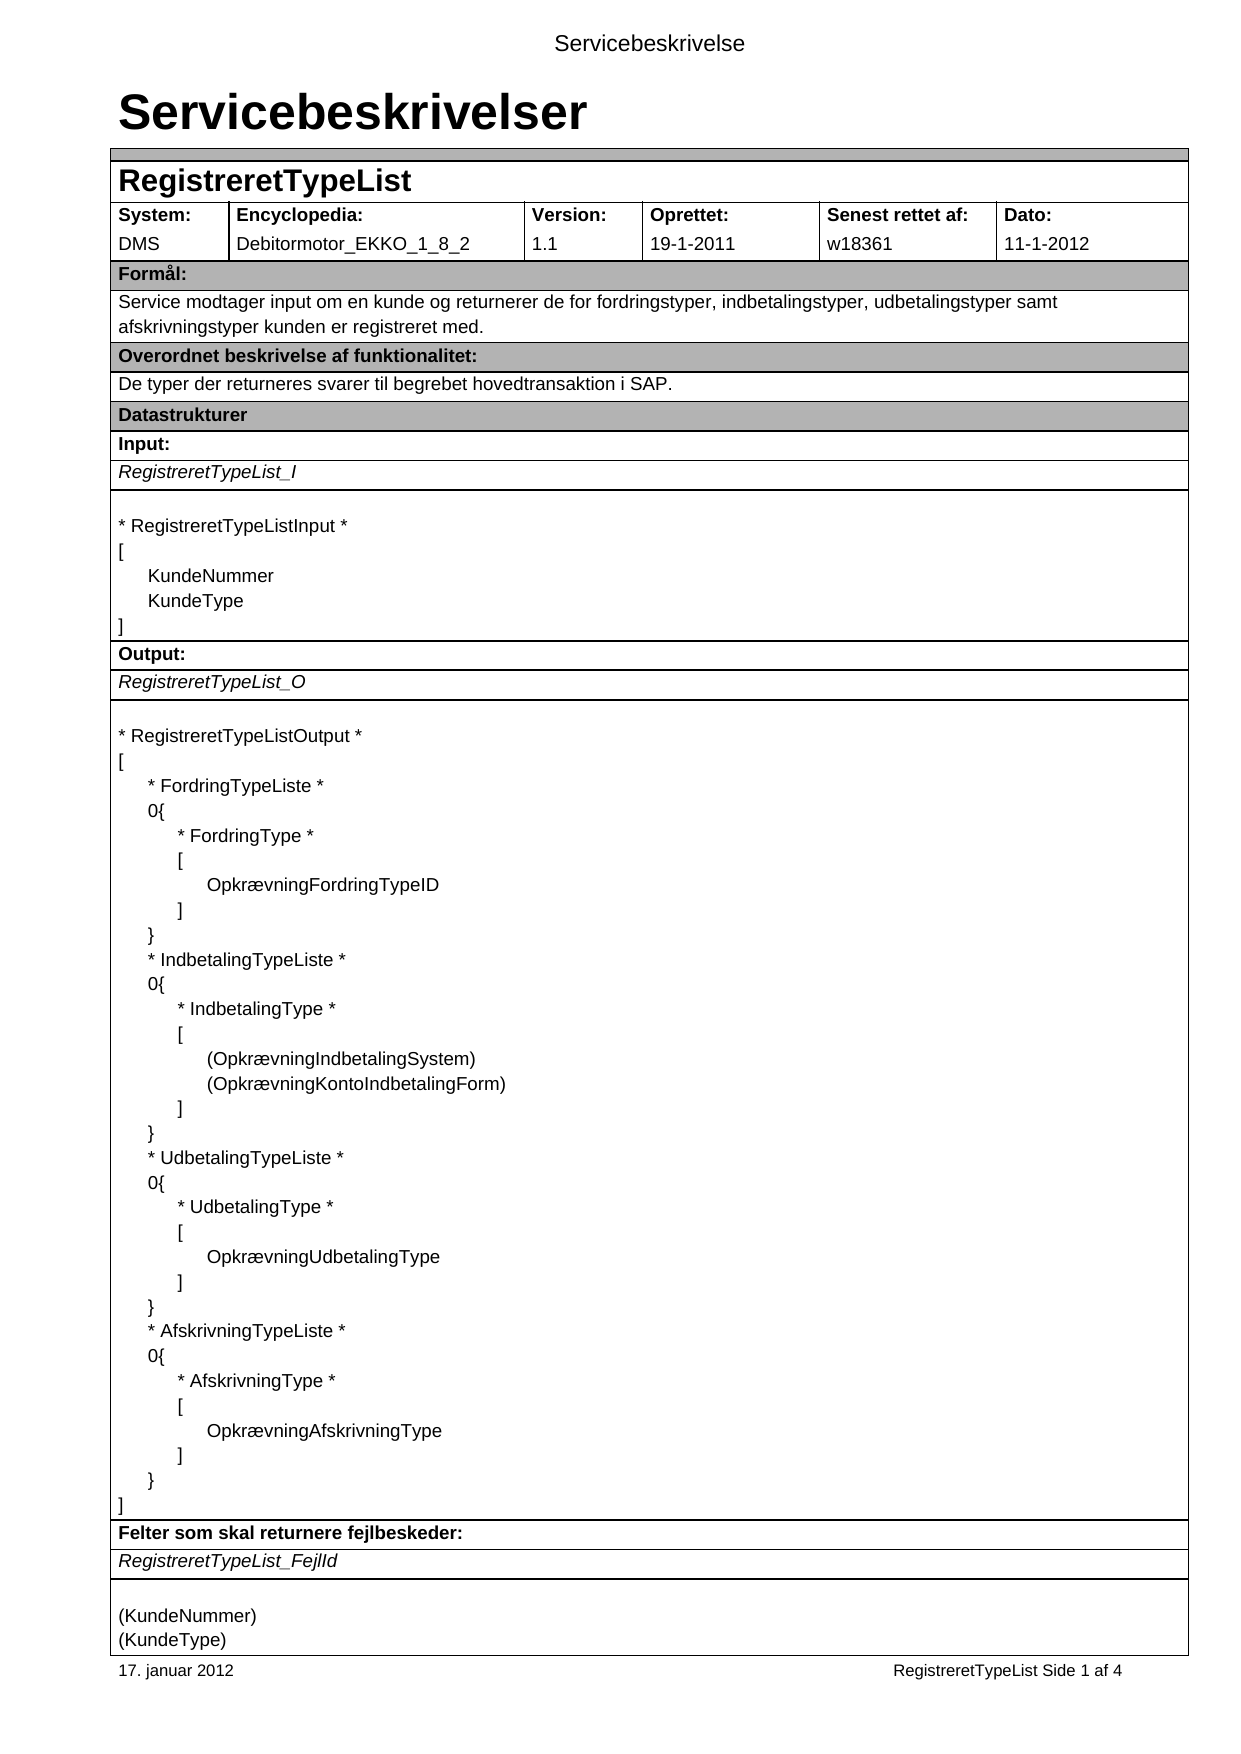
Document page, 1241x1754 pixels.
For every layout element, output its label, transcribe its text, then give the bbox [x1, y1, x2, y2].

table_cell Encyclopedia: [230, 203, 524, 231]
table_cell RegistreretTypeList_FejlId [111, 1550, 1188, 1578]
table_cell Oprettet: [643, 203, 819, 231]
table_cell Output: [111, 642, 1188, 669]
table_cell w18361 [820, 231, 996, 260]
table_header [111, 149, 1188, 160]
table_cell System: [111, 203, 228, 231]
table_cell 11-1-2012 [997, 231, 1188, 260]
table_cell Overordnet beskrivelse af funktionalitet: [111, 343, 1188, 371]
table_cell RegistreretTypeList [111, 162, 1188, 201]
table_cell Version: [525, 203, 642, 231]
table_cell Datastrukturer [111, 402, 1188, 430]
table_cell 1.1 [525, 231, 642, 260]
table_cell Debitormotor_EKKO_1_8_2 [230, 231, 524, 260]
text Servicebeskrivelser [118, 82, 1181, 140]
table_cell DMS [111, 231, 228, 260]
table_cell (KundeNummer) (KundeType) [111, 1580, 1188, 1655]
table_cell Senest rettet af: [820, 203, 996, 231]
table_cell Formål: [111, 262, 1188, 290]
table_cell * RegistreretTypeListOutput * [ * FordringTypeListe * 0{ * FordringType * [ OpkrævningFordringTypeID ] } * IndbetalingTypeListe * 0{ * IndbetalingType * [ (OpkrævningIndbetalingSystem) (OpkrævningKontoIndbetalingForm) ] } * UdbetalingTypeListe * 0{ * UdbetalingType * [ OpkrævningUdbetalingType ] } * AfskrivningTypeListe * 0{ * AfskrivningType * [ OpkrævningAfskrivningType ] } ] [111, 701, 1188, 1519]
table_cell RegistreretTypeList_O [111, 671, 1188, 699]
table_cell Dato: [997, 203, 1188, 231]
table_cell RegistreretTypeList_I [111, 461, 1188, 489]
table_cell Service modtager input om en kunde og returnerer de for fordringstyper, indbetalingstyper, udbetalingstyper samt afskrivningstyper kunden er registreret med. [111, 291, 1188, 342]
table_cell Felter som skal returnere fejlbeskeder: [111, 1521, 1188, 1549]
table_cell Input: [111, 432, 1188, 459]
table_cell De typer der returneres svarer til begrebet hovedtransaktion i SAP. [111, 373, 1188, 401]
table_cell * RegistreretTypeListInput * [ KundeNummer KundeType ] [111, 491, 1188, 640]
table_cell 19-1-2011 [643, 231, 819, 260]
